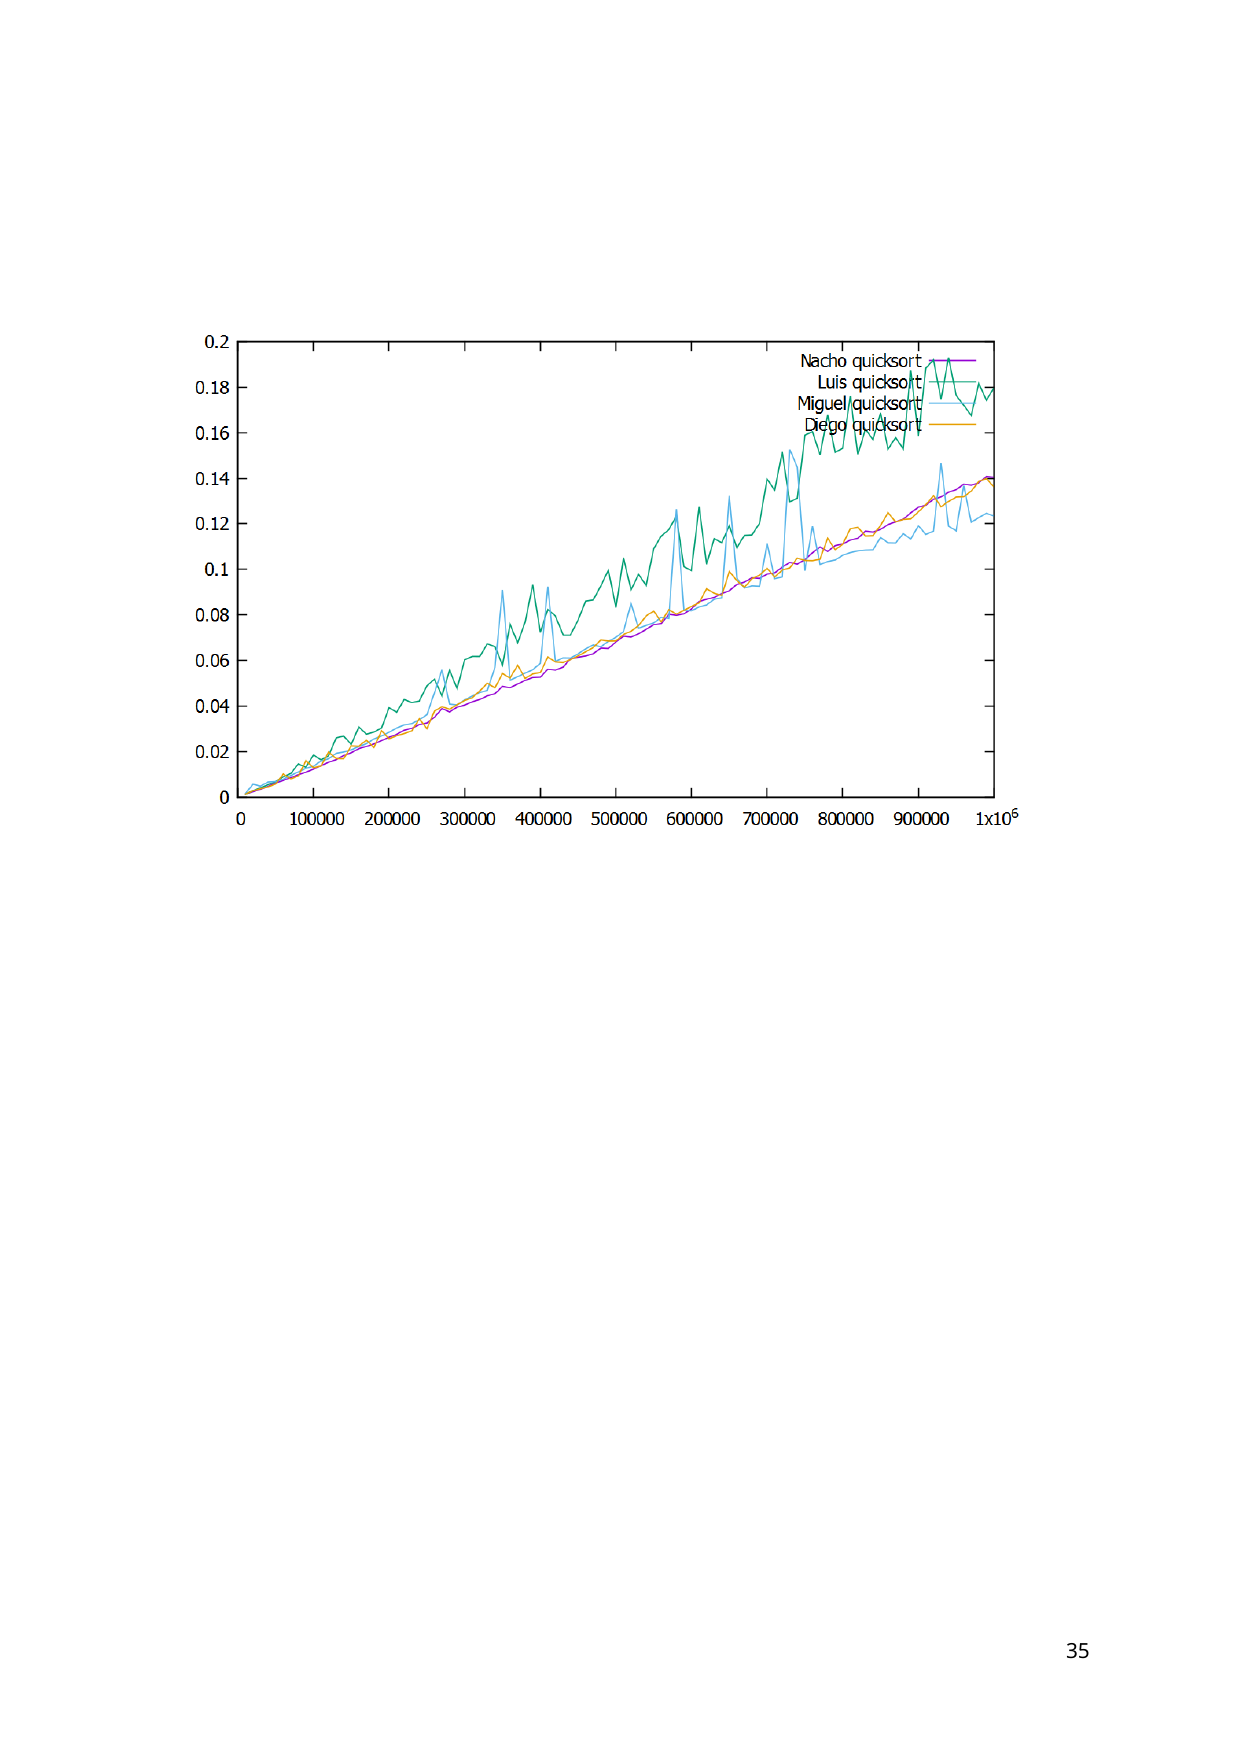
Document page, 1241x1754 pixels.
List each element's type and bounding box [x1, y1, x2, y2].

picture [167, 322, 1240, 839]
